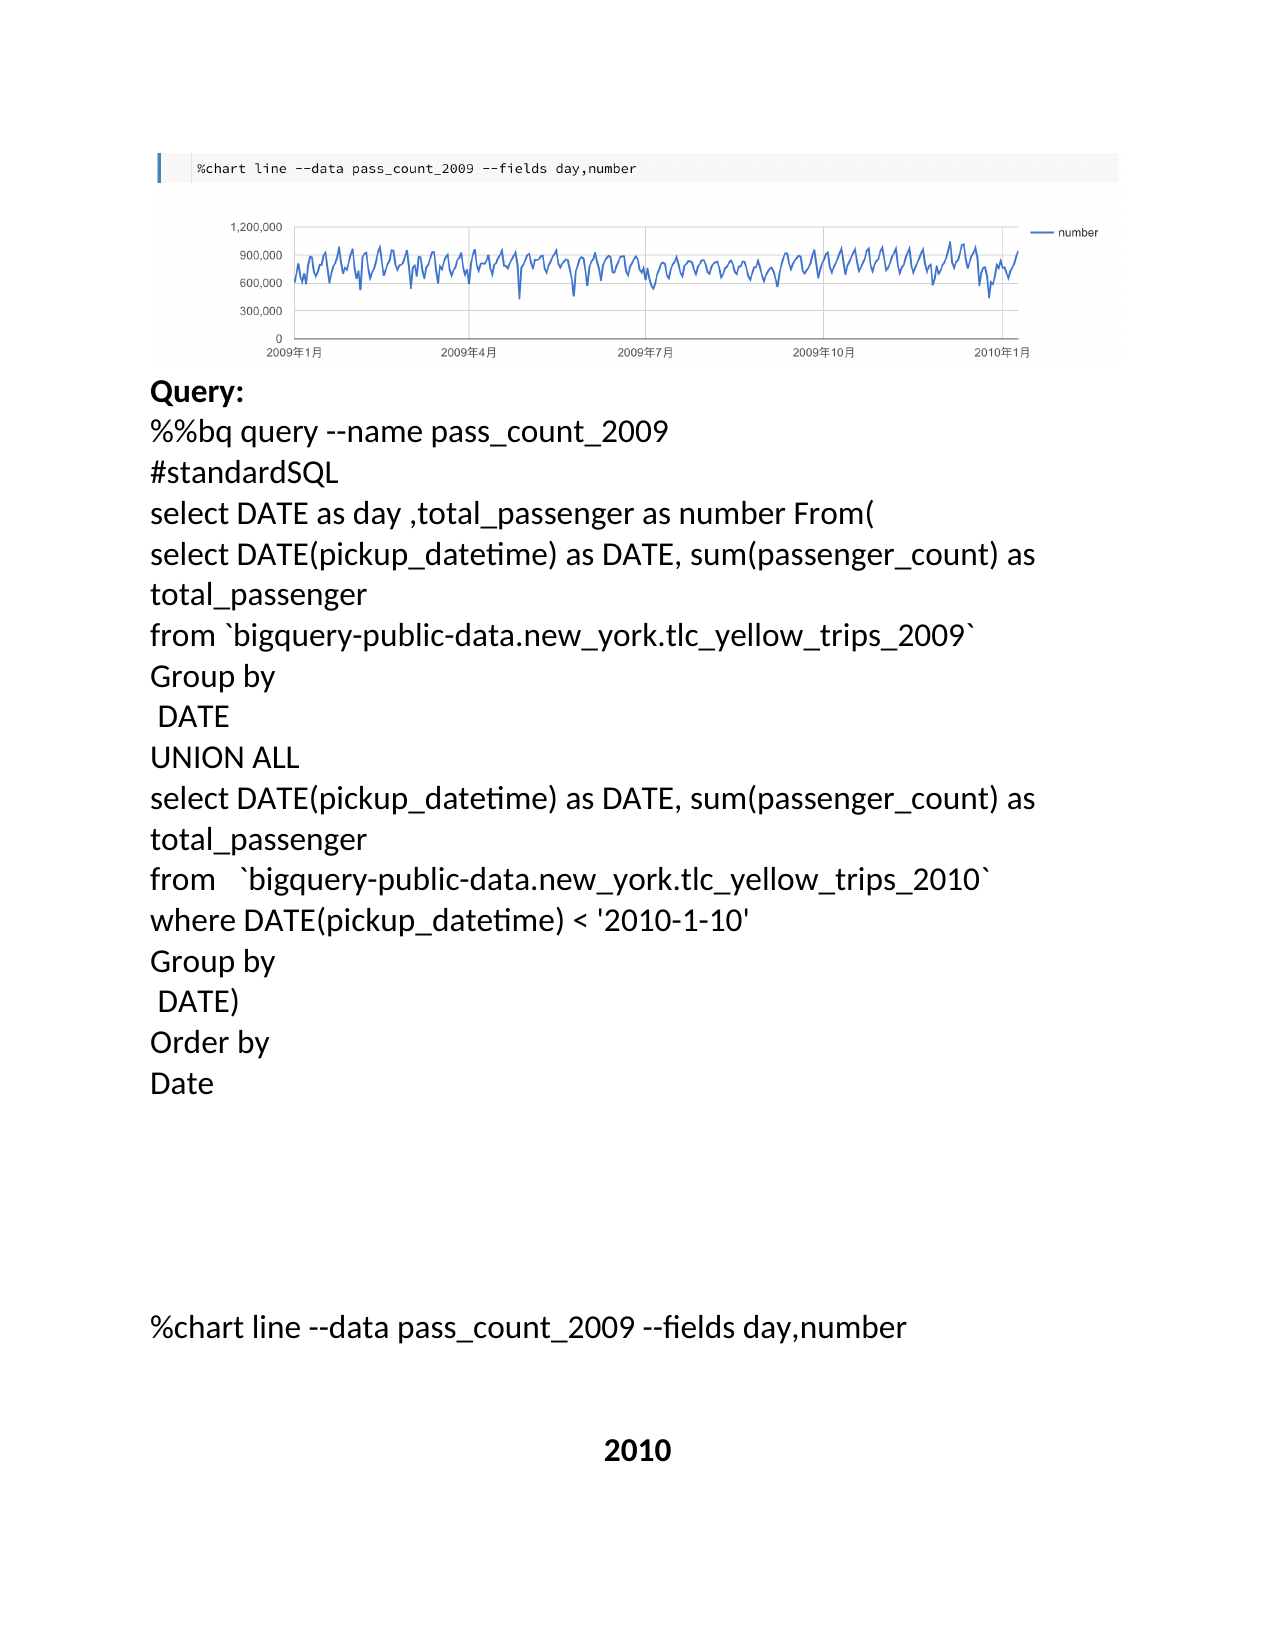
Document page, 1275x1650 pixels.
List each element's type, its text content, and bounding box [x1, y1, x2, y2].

text select DATE as day ,total_passenger as number From( [150, 492, 1125, 532]
text #standardSQL [150, 451, 1125, 492]
text where DATE(pickup_datetime) < '2010-1-10' [150, 899, 1125, 940]
text from `bigquery-public-data.new_york.tlc_yellow_trips_2010` [150, 858, 1125, 899]
text Query: [150, 370, 1125, 410]
text Order by [150, 1021, 1125, 1062]
text DATE) [150, 981, 1125, 1021]
text 2010 [150, 1428, 1125, 1469]
text select DATE(pickup_datetime) as DATE, sum(passenger_count) as total_passenger [150, 532, 1125, 614]
text %chart line --data pass_count_2009 --fields day,number [150, 1306, 1125, 1347]
text Group by [150, 655, 1125, 695]
text from `bigquery-public-data.new_york.tlc_yellow_trips_2009` [150, 614, 1125, 655]
text %%bq query --name pass_count_2009 [150, 410, 1125, 451]
text Date [150, 1062, 1125, 1103]
text UNION ALL [150, 736, 1125, 777]
text DATE [150, 695, 1125, 736]
text Group by [150, 940, 1125, 981]
text select DATE(pickup_datetime) as DATE, sum(passenger_count) as total_passenger [150, 777, 1125, 858]
picture [150, 150, 1125, 370]
